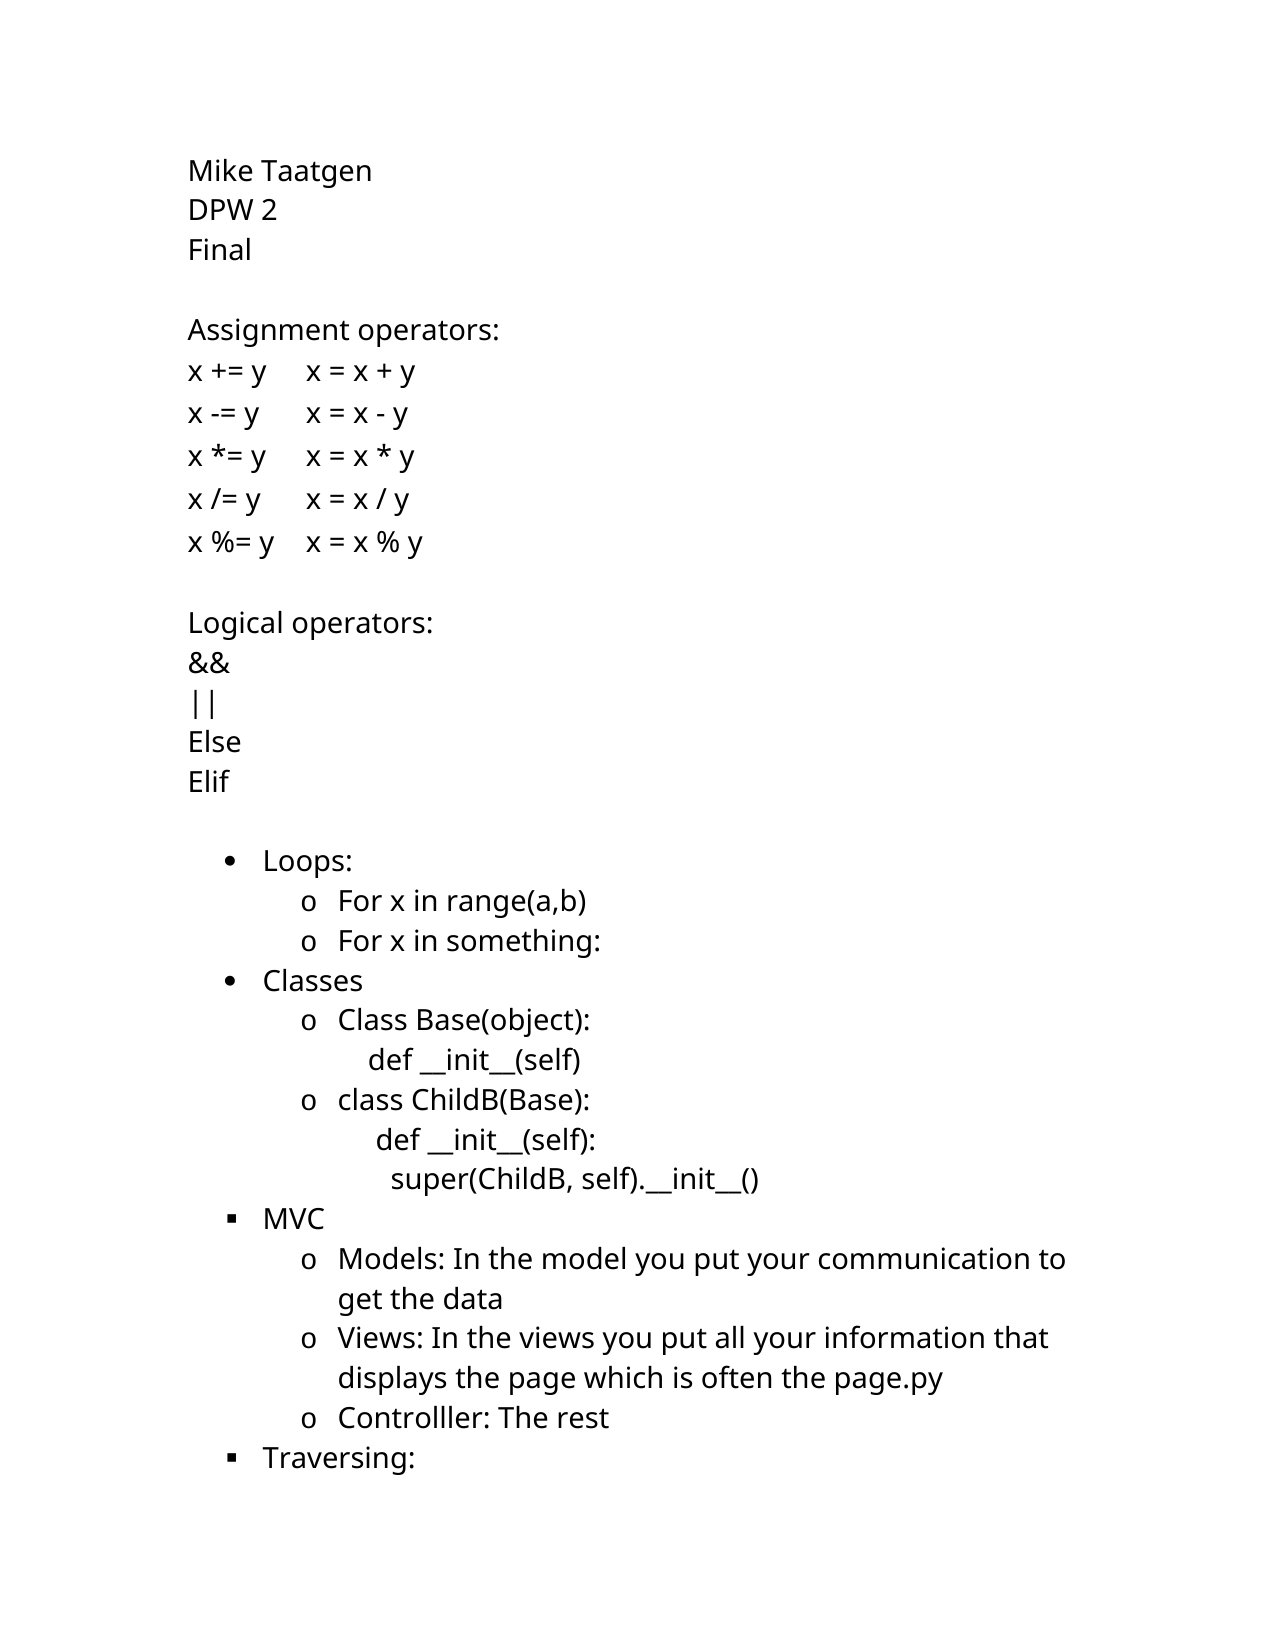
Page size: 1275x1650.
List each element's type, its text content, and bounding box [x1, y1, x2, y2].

table_cell x = x / y [304, 477, 460, 520]
list MVC [225, 1198, 1087, 1238]
list For x in something: [300, 920, 1087, 960]
text def __init__(self): [337, 1119, 1087, 1159]
table_cell x -= y [186, 391, 304, 434]
text def __init__(self) [225, 1039, 1087, 1079]
text Final [187, 229, 1087, 269]
text DPW 2 [187, 190, 1087, 229]
table_header x += y [186, 349, 304, 391]
list Loops: [225, 840, 1087, 880]
table_cell x %= y [186, 520, 304, 562]
text || [187, 682, 1087, 721]
list Traversing: [225, 1437, 1087, 1477]
list Models: In the model you put your communication to get the data [300, 1238, 1087, 1318]
list Views: In the views you put all your information that displays the page which is often the page.py [300, 1318, 1087, 1397]
list For x in range(a,b) [300, 880, 1087, 920]
text Elif [187, 761, 1087, 801]
text Logical operators: [187, 602, 1087, 642]
text && [187, 642, 1087, 682]
text Mike Taatgen [187, 150, 1087, 190]
text super(ChildB, self).__init__() [337, 1159, 1087, 1198]
text Assignment operators: [187, 309, 1087, 348]
text Else [187, 721, 1087, 761]
table_header x = x + y [304, 349, 460, 391]
table_cell x /= y [186, 477, 304, 520]
list class ChildB(Base): [300, 1079, 1087, 1119]
table_cell x = x * y [304, 434, 460, 477]
list Class Base(object): [300, 999, 1087, 1039]
list Controlller: The rest [300, 1397, 1087, 1437]
list Classes [225, 960, 1087, 999]
table_cell x = x % y [304, 520, 460, 562]
table_cell x *= y [186, 434, 304, 477]
table_cell x = x - y [304, 391, 460, 434]
